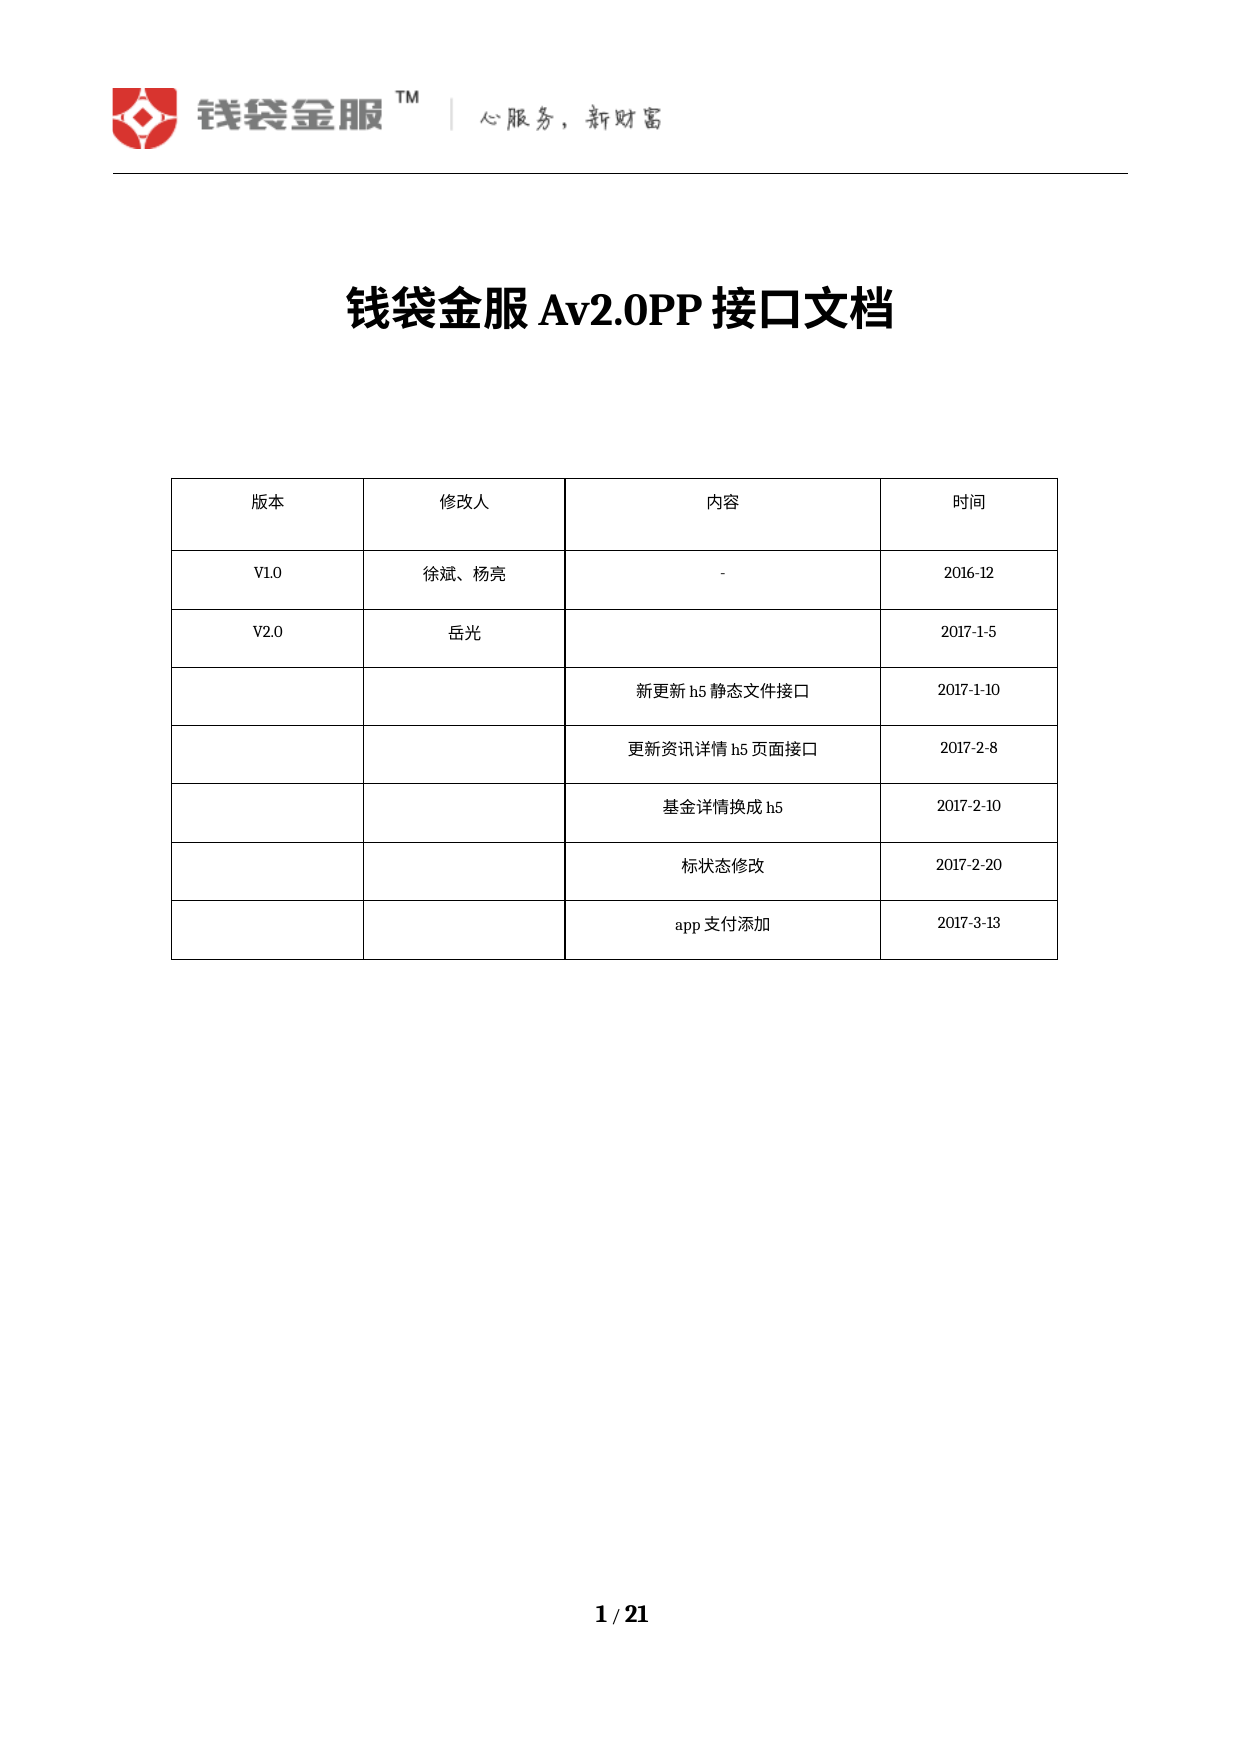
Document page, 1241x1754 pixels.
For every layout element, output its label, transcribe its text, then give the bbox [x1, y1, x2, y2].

table_header 版本 [172, 479, 363, 550]
table_header 内容 [566, 479, 880, 550]
table_cell 基金详情换成h5 [566, 784, 880, 842]
table_cell [172, 668, 363, 725]
table_cell 新更新h5静态文件接口 [566, 668, 880, 725]
table_cell [172, 784, 363, 842]
table_cell 更新资讯详情h5页面接口 [566, 726, 880, 783]
table_cell [566, 610, 880, 667]
table_cell 2016-12 [881, 551, 1057, 609]
table_cell - [566, 551, 880, 609]
table_cell [364, 726, 564, 783]
table_cell [364, 843, 564, 900]
table_cell [172, 901, 363, 959]
table_cell [364, 784, 564, 842]
table_header 时间 [881, 479, 1057, 550]
table_cell 岳光 [364, 610, 564, 667]
table_cell V1.0 [172, 551, 363, 609]
table_cell 2017-3-13 [881, 901, 1057, 959]
table_cell [172, 843, 363, 900]
table_cell [364, 901, 564, 959]
table_cell 2017-1-5 [881, 610, 1057, 667]
table_cell app支付添加 [566, 901, 880, 959]
table_cell 标状态修改 [566, 843, 880, 900]
table_cell 2017-1-10 [881, 668, 1057, 725]
table_cell 2017-2-20 [881, 843, 1057, 900]
table_cell [364, 668, 564, 725]
table_cell 2017-2-8 [881, 726, 1057, 783]
table_cell 2017-2-10 [881, 784, 1057, 842]
table_cell [172, 726, 363, 783]
table_header 修改人 [364, 479, 564, 550]
subtitle 钱袋金服Av2.0PP接口文档 [112, 262, 1128, 350]
picture [112, 88, 662, 149]
table_cell V2.0 [172, 610, 363, 667]
table_cell 徐斌、杨亮 [364, 551, 564, 609]
